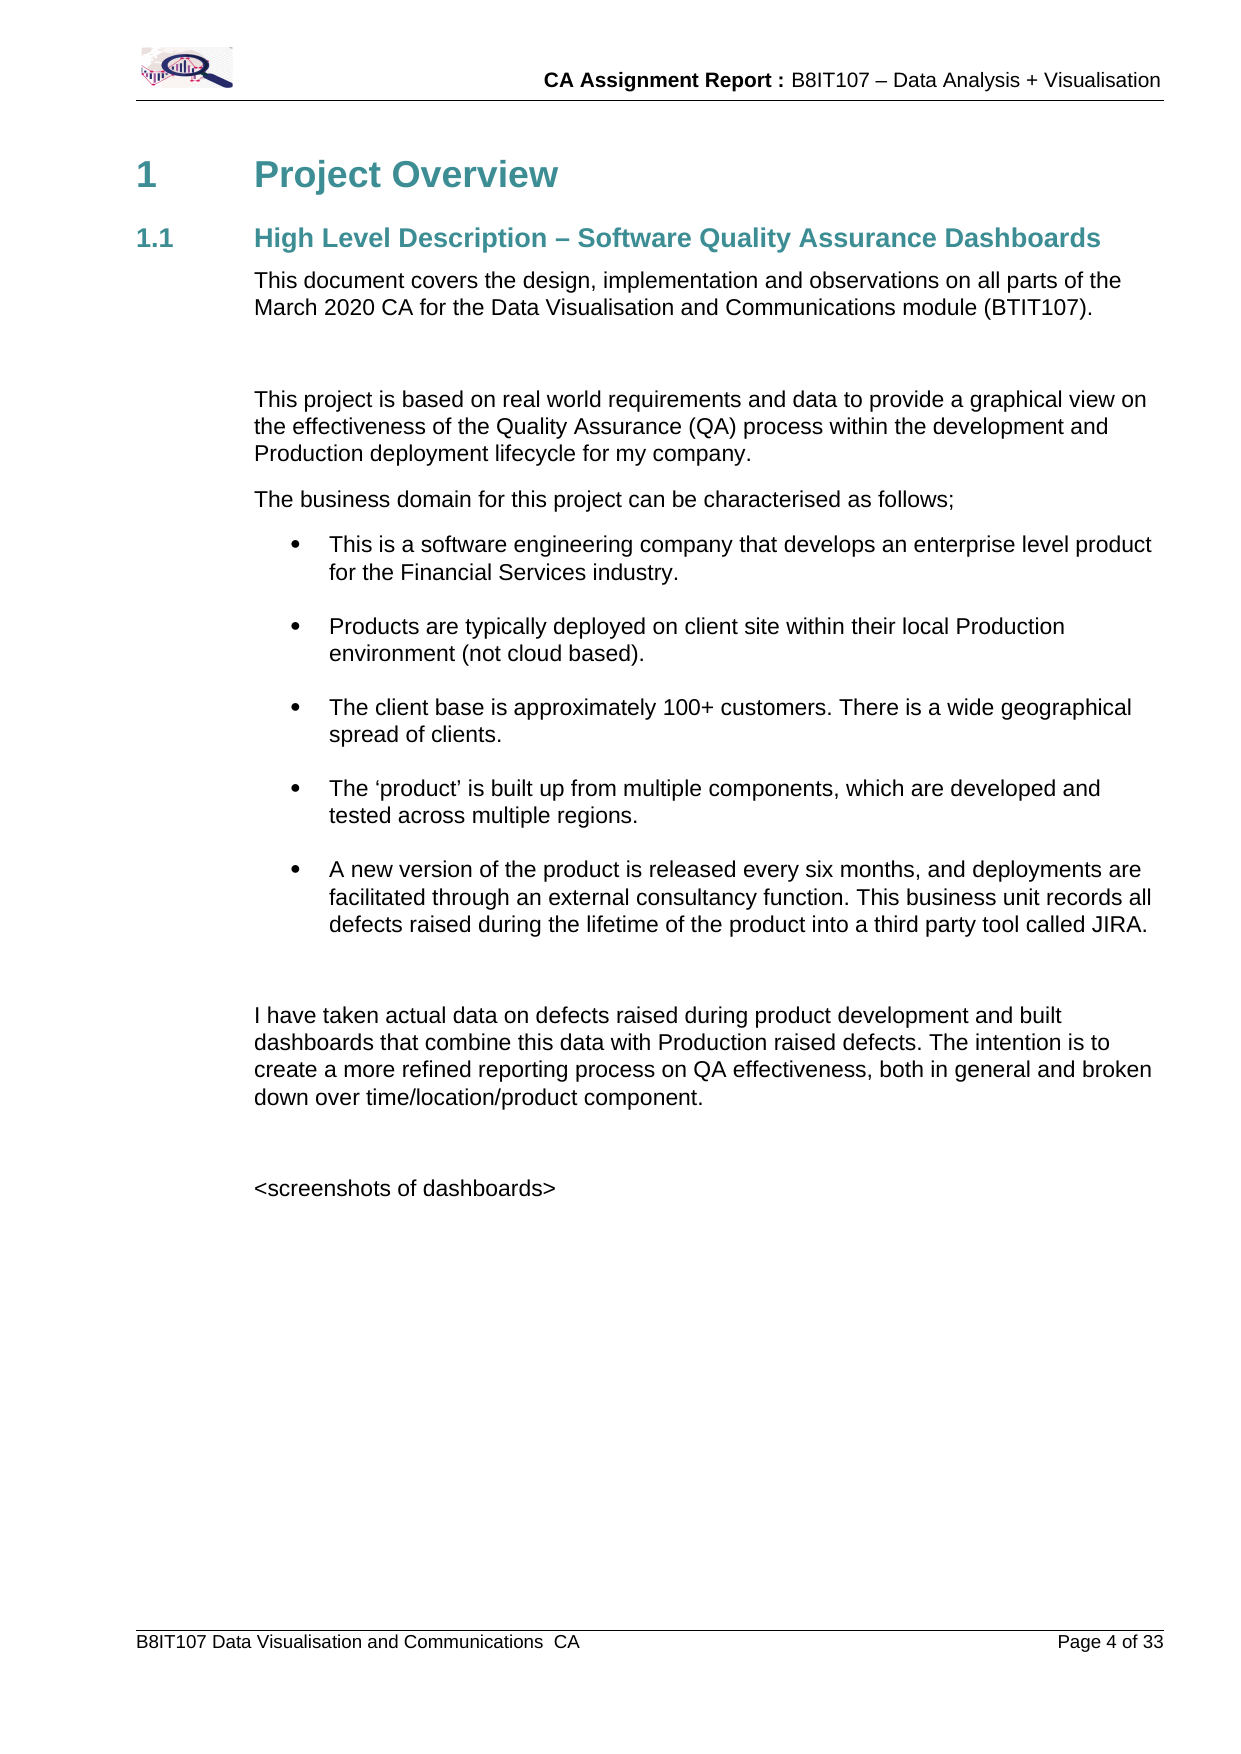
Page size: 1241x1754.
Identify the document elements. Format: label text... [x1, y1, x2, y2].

text The business domain for this project can be characterised as follows; [254, 485, 1163, 512]
text This project is based on real world requirements and data to provide a graphical view on the effectiveness of the Quality Assurance (QA) process within the development and Production deployment lifecycle for my company. [254, 385, 1163, 466]
list Products are typically deployed on client site within their local Production environment (not cloud based). [291, 612, 1163, 666]
text This document covers the design, implementation and observations on all parts of the March 2020 CA for the Data Visualisation and Communications module (BTIT107). [254, 266, 1163, 320]
text I have taken actual data on defects raised during product development and built dashboards that combine this data with Production raised defects. The intention is to create a more refined reporting process on QA effectiveness, both in general and broken down over time/location/product component. [254, 1002, 1163, 1110]
list This is a software engineering company that develops an enterprise level product for the Financial Services industry. [291, 531, 1163, 585]
list The client base is approximately 100+ customers. There is a wide geographical spread of clients. [291, 693, 1163, 747]
subtitle Project Overview [136, 152, 1163, 195]
picture [141, 47, 233, 88]
text <screenshots of dashboards> [254, 1174, 1163, 1202]
list The ‘product’ is built up from multiple components, which are developed and tested across multiple regions. [291, 774, 1163, 829]
list A new version of the product is released every six months, and deployments are facilitated through an external consultancy function. This business unit records all defects raised during the lifetime of the product into a third party tool called JIRA. [291, 856, 1163, 937]
subtitle High Level Description – Software Quality Assurance Dashboards [136, 222, 1163, 254]
